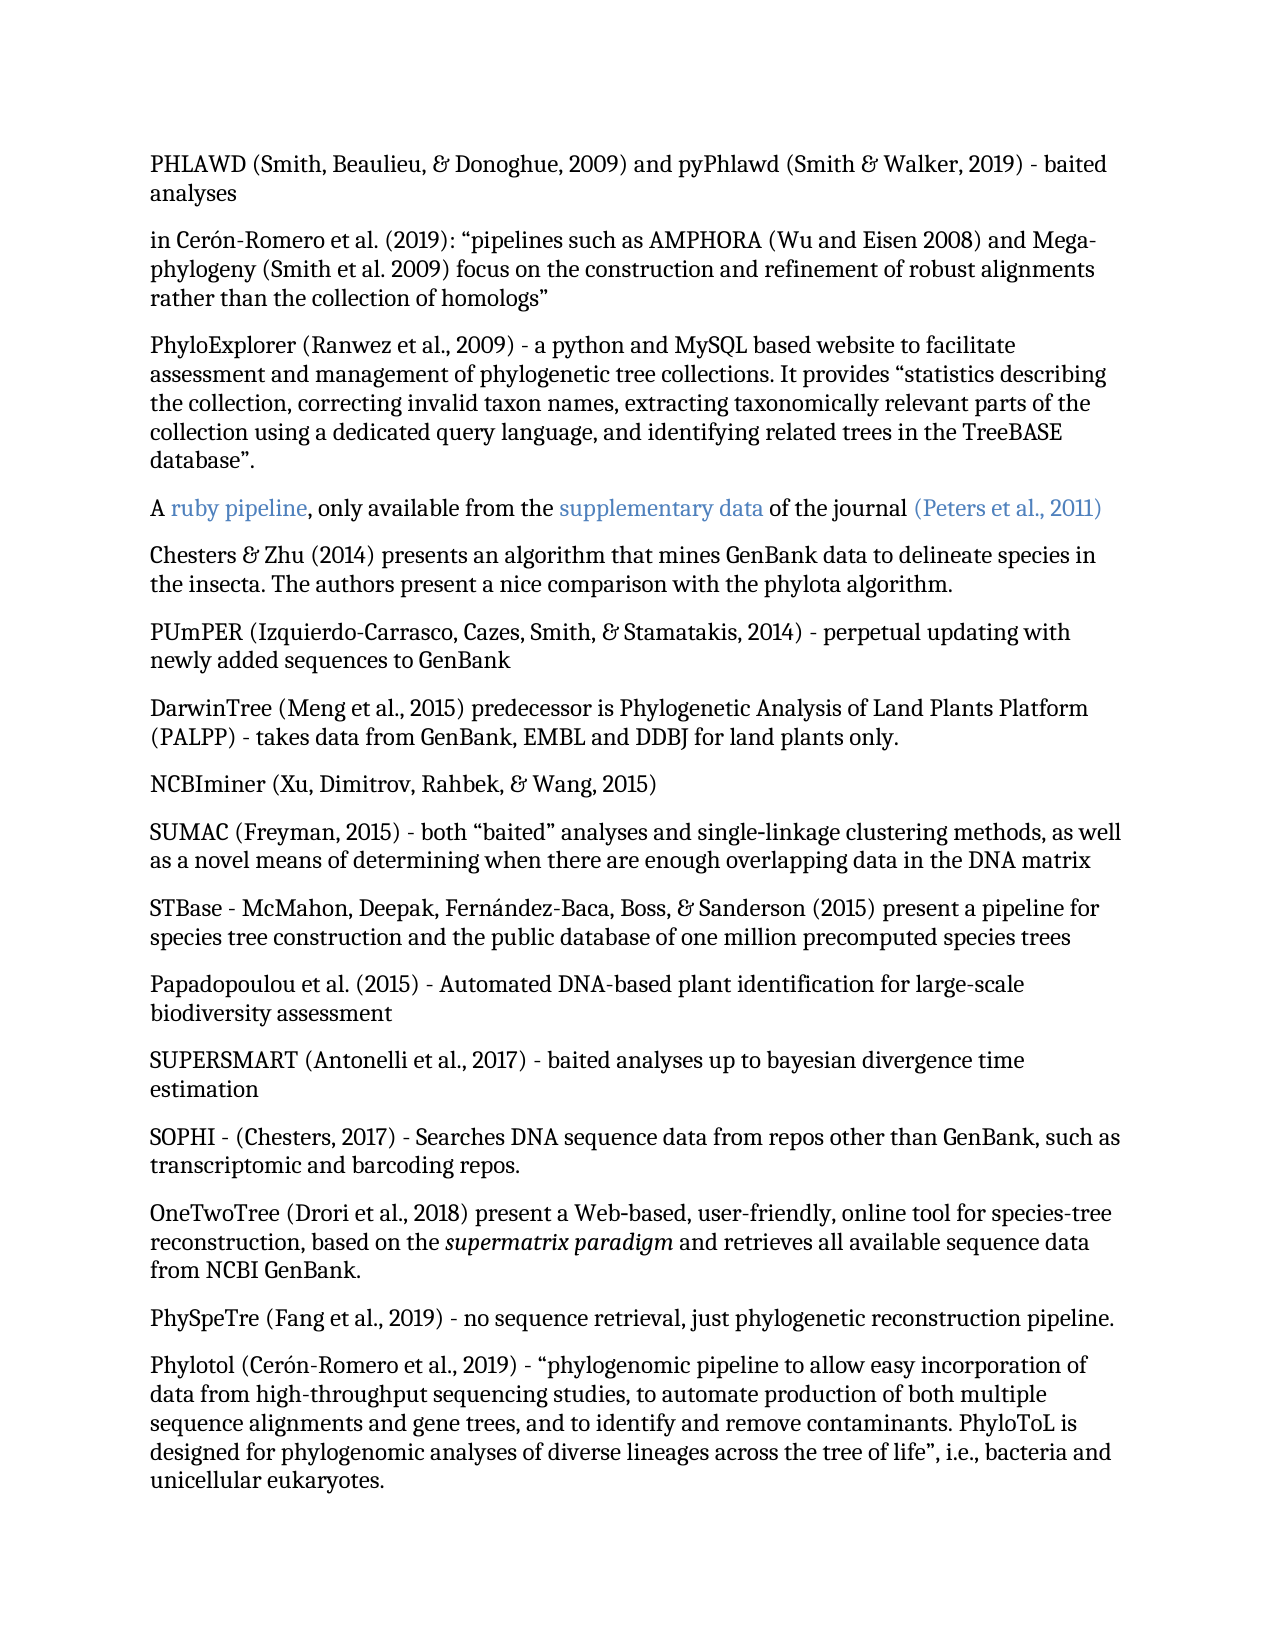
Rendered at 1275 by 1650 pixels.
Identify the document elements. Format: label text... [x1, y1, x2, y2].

text A ruby pipeline, only available from the supplementary data of the journal (Peters et al., 2011) [150, 494, 1125, 522]
text in Cerón-Romero et al. (2019): “pipelines such as AMPHORA (Wu and Eisen 2008) and Mega-phylogeny (Smith et al. 2009) focus on the construction and refinement of robust alignments rather than the collection of homologs” [150, 226, 1125, 312]
text NCBIminer (Xu, Dimitrov, Rahbek, & Wang, 2015) [150, 770, 1125, 799]
text Chesters & Zhu (2014) presents an algorithm that mines GenBank data to delineate species in the insecta. The authors present a nice comparison with the phylota algorithm. [150, 541, 1125, 599]
text PHLAWD (Smith, Beaulieu, & Donoghue, 2009) and pyPhlawd (Smith & Walker, 2019) - baited analyses [150, 150, 1125, 207]
text OneTwoTree (Drori et al., 2018) present a Web‐based, user-friendly, online tool for species-tree reconstruction, based on the supermatrix paradigm and retrieves all available sequence data from NCBI GenBank. [150, 1199, 1125, 1285]
text SOPHI - (Chesters, 2017) - Searches DNA sequence data from repos other than GenBank, such as transcriptomic and barcoding repos. [150, 1122, 1125, 1180]
text Phylotol (Cerón-Romero et al., 2019) - “phylogenomic pipeline to allow easy incorporation of data from high-throughput sequencing studies, to automate production of both multiple sequence alignments and gene trees, and to identify and remove contaminants. PhyloToL is designed for phylogenomic analyses of diverse lineages across the tree of life”, i.e., bacteria and unicellular eukaryotes. [150, 1351, 1125, 1495]
text PhySpeTre (Fang et al., 2019) - no sequence retrieval, just phylogenetic reconstruction pipeline. [150, 1304, 1125, 1332]
text DarwinTree (Meng et al., 2015) predecessor is Phylogenetic Analysis of Land Plants Platform (PALPP) - takes data from GenBank, EMBL and DDBJ for land plants only. [150, 694, 1125, 751]
text STBase - McMahon, Deepak, Fernández-Baca, Boss, & Sanderson (2015) present a pipeline for species tree construction and the public database of one million precomputed species trees [150, 894, 1125, 951]
text Papadopoulou et al. (2015) - Automated DNA-based plant identification for large-scale biodiversity assessment [150, 970, 1125, 1027]
text SUPERSMART (Antonelli et al., 2017) - baited analyses up to bayesian divergence time estimation [150, 1046, 1125, 1104]
text PhyloExplorer (Ranwez et al., 2009) - a python and MySQL based website to facilitate assessment and management of phylogenetic tree collections. It provides “statistics describing the collection, correcting invalid taxon names, extracting taxonomically relevant parts of the collection using a dedicated query language, and identifying related trees in the TreeBASE database”. [150, 331, 1125, 475]
text SUMAC (Freyman, 2015) - both “baited” analyses and single‐linkage clustering methods, as well as a novel means of determining when there are enough overlapping data in the DNA matrix [150, 817, 1125, 875]
text PUmPER (Izquierdo-Carrasco, Cazes, Smith, & Stamatakis, 2014) - perpetual updating with newly added sequences to GenBank [150, 617, 1125, 675]
